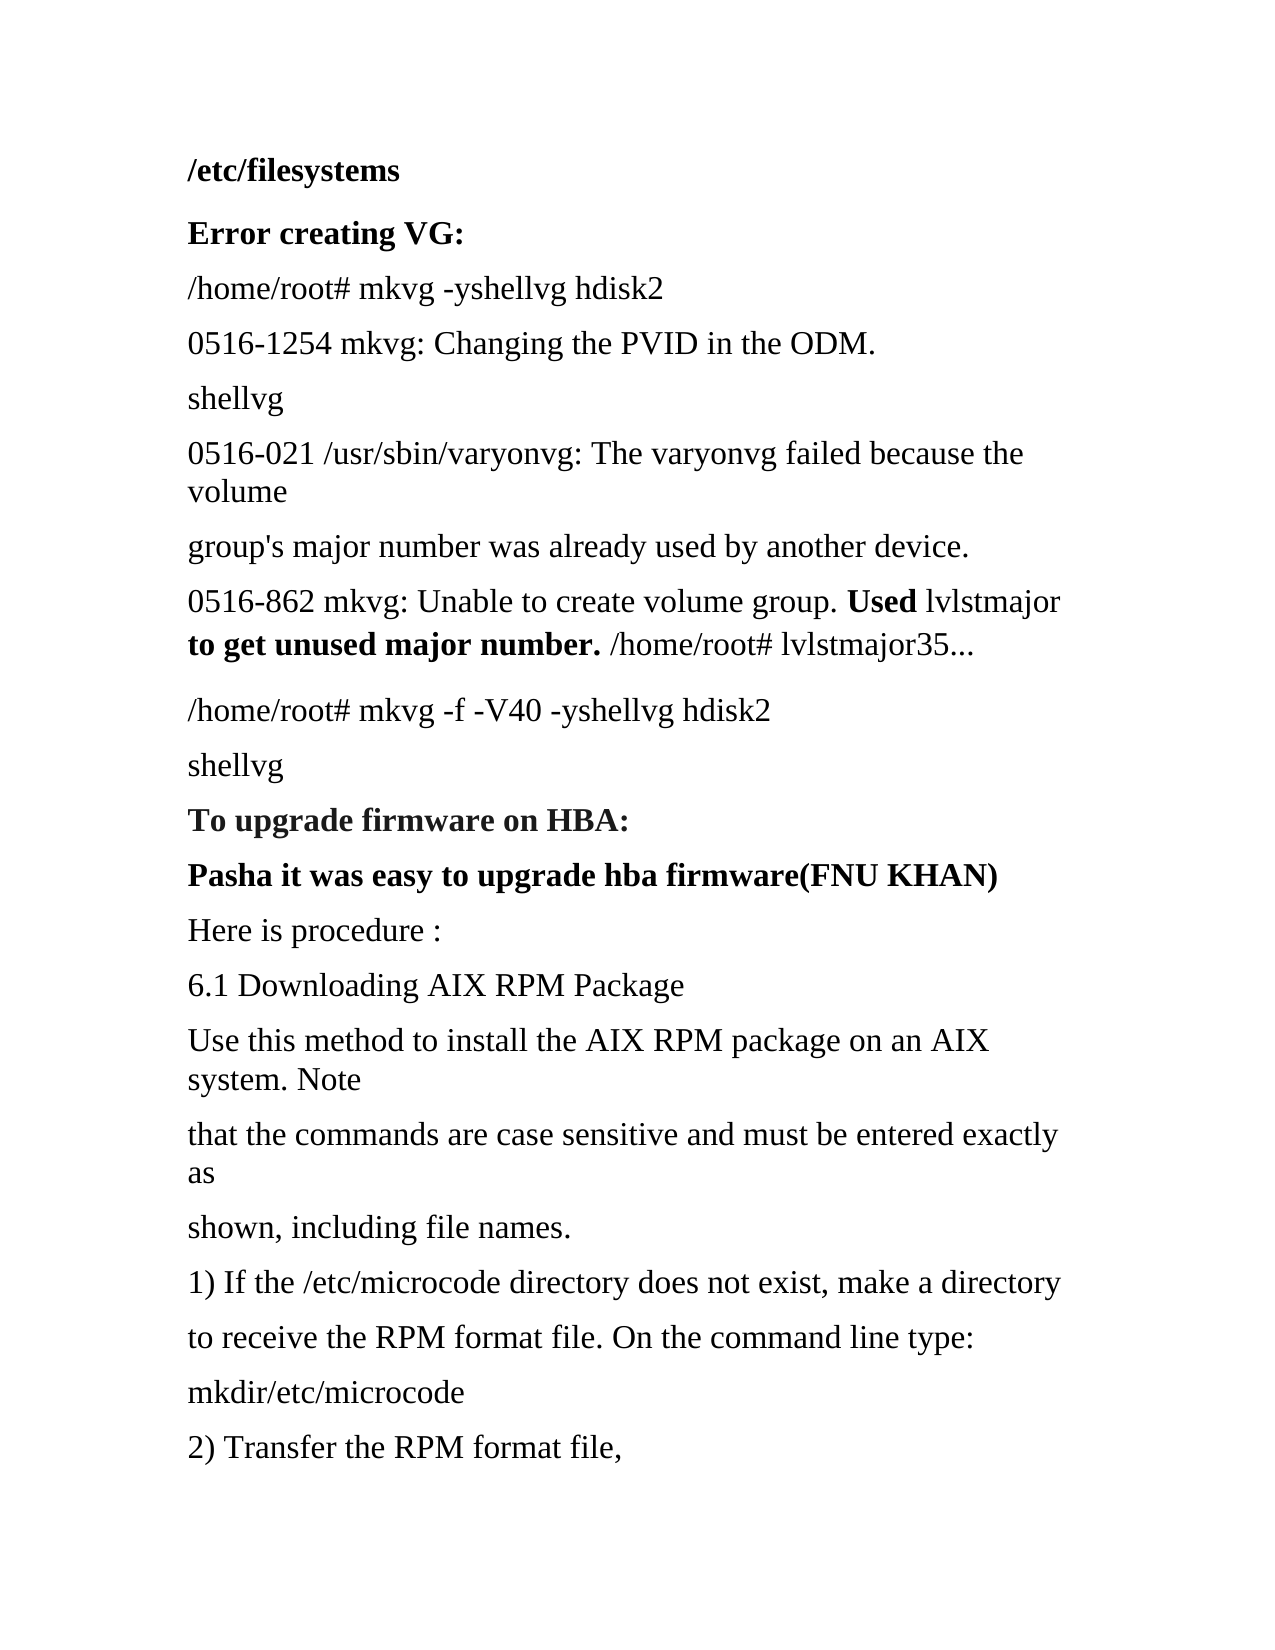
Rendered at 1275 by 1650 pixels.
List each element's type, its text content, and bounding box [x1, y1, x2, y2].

text 6.1 Downloading AIX RPM Package [187, 965, 1087, 1004]
text /home/root# mkvg -f -V40 -yshellvg hdisk2 [187, 690, 1087, 729]
text Use this method to install the AIX RPM package on an AIX system. Note [187, 1020, 1087, 1097]
text mkdir/etc/microcode [187, 1372, 1087, 1410]
text group's major number was already used by another device. [187, 527, 1087, 565]
text to receive the RPM format file. On the command line type: [187, 1317, 1087, 1355]
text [187, 150, 1087, 188]
text that the commands are case sensitive and must be entered exactly as [187, 1114, 1087, 1190]
text /home/root# mkvg -yshellvg hdisk2 [187, 268, 1087, 307]
text Pasha it was easy to upgrade hba firmware(FNU KHAN) [187, 855, 1087, 894]
text 0516-1254 mkvg: Changing the PVID in the ODM. [187, 323, 1087, 362]
text 0516-021 /usr/sbin/varyonvg: The varyonvg failed because the volume [187, 433, 1087, 510]
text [187, 1427, 1087, 1465]
text shellvg [187, 745, 1087, 784]
text 1) If the /etc/microcode directory does not exist, make a directory [187, 1262, 1087, 1300]
text shown, including file names. [187, 1207, 1087, 1245]
text Error creating VG: [187, 213, 1087, 252]
text shellvg [187, 378, 1087, 417]
text To upgrade firmware on HBA: [187, 800, 1087, 839]
text Here is procedure : [187, 910, 1087, 949]
text 0516-862 mkvg: Unable to create volume group. Used lvlstmajor to get unused major number. /home/root# lvlstmajor 35... [187, 582, 1087, 665]
